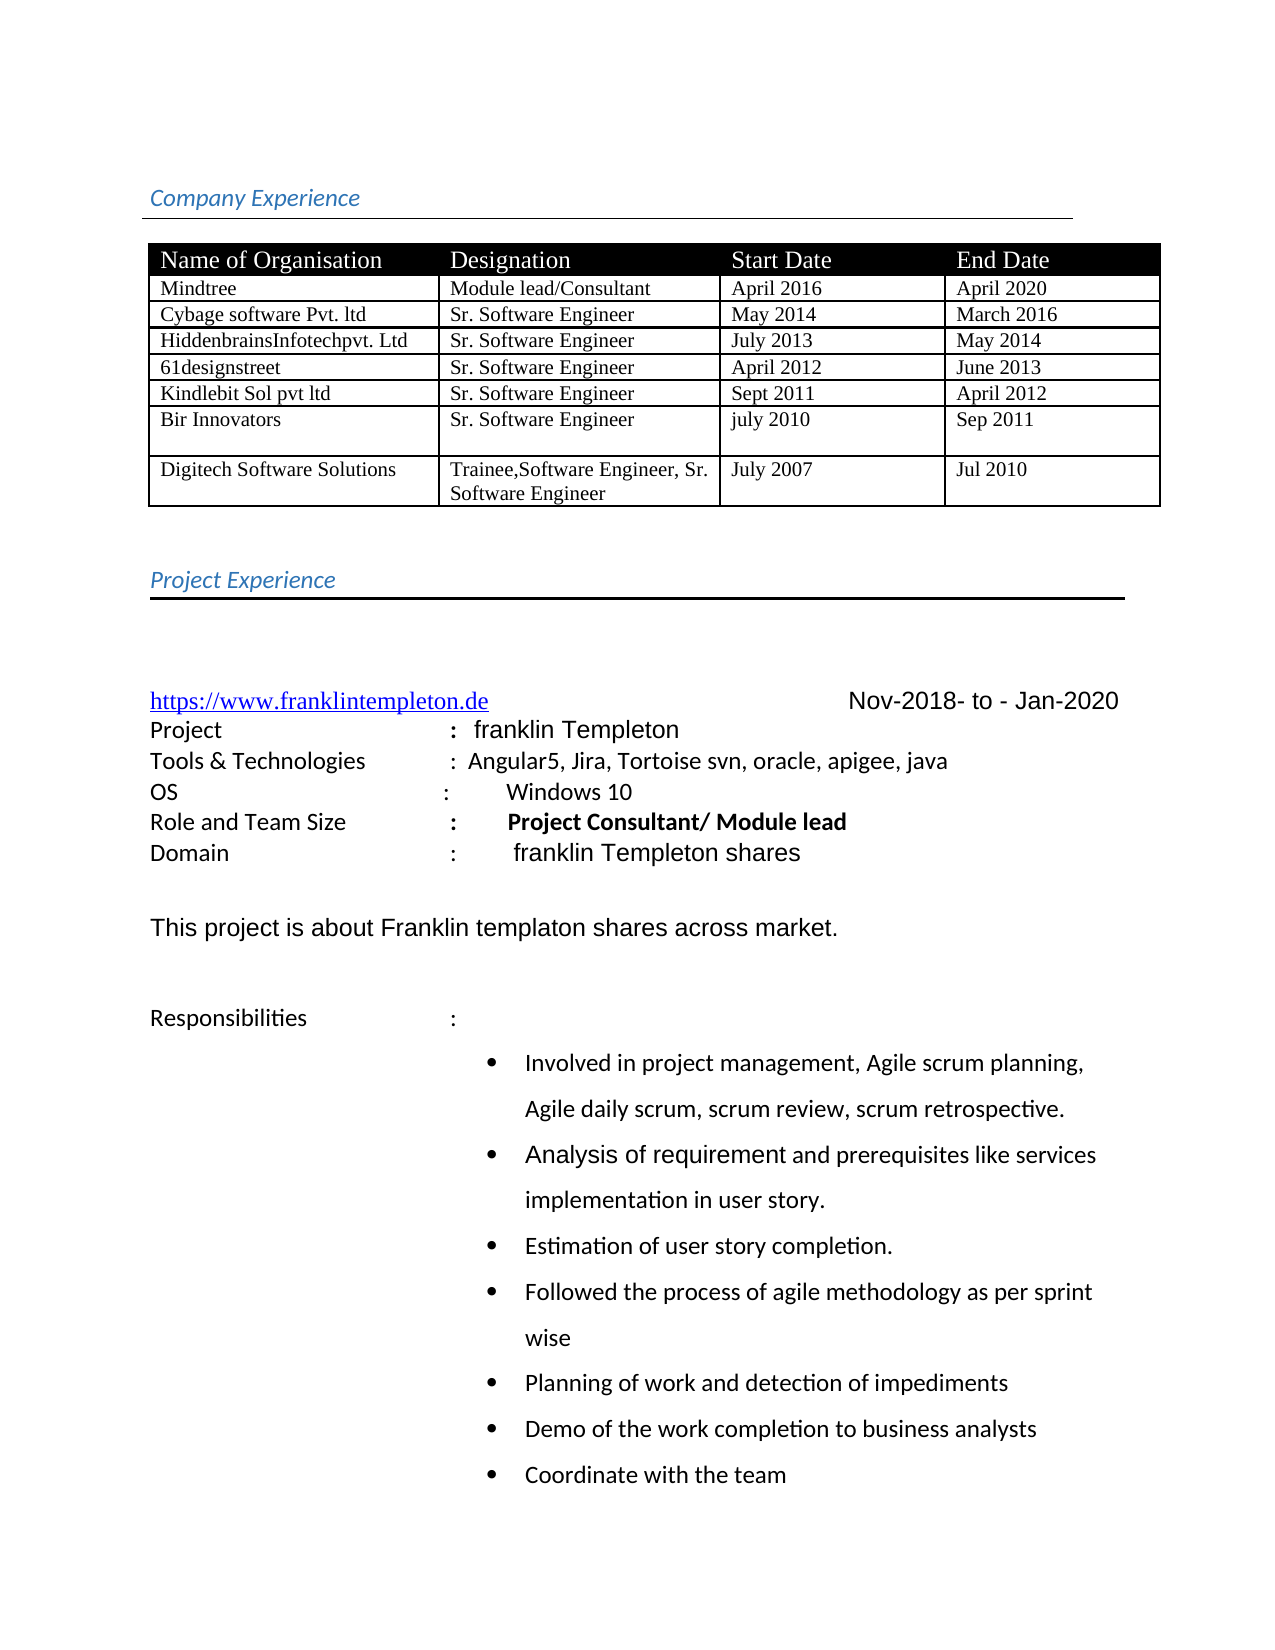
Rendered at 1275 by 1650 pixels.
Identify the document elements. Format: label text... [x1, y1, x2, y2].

table_header End Date [946, 245, 1159, 274]
list Demo of the work completion to business analysts [487, 1413, 1125, 1444]
text https://www.franklintempleton.de Nov-2018- to - Jan-2020 [150, 686, 1125, 714]
table_cell Sr. Software Engineer [440, 329, 719, 352]
table_cell Sep 2011 [946, 407, 1159, 455]
table_cell Trainee,Software Engineer, Sr. Software Engineer [440, 457, 719, 505]
list Followed the process of agile methodology as per sprint wise [487, 1276, 1125, 1352]
table_cell May 2014 [721, 302, 944, 326]
table_cell April 2012 [721, 355, 944, 379]
text This project is about Franklin templaton shares across market. [150, 913, 1125, 942]
table_header Start Date [721, 245, 944, 274]
text OS : Windows 10 [150, 776, 1125, 806]
table_cell Bir Innovators [150, 407, 438, 455]
table_cell july 2010 [721, 407, 944, 455]
text Responsibilities : [150, 1002, 1125, 1032]
list Planning of work and detection of impediments [487, 1368, 1125, 1398]
table_cell Cybage software Pvt. ltd [150, 302, 438, 326]
table_cell Sr. Software Engineer [440, 381, 719, 405]
table_cell April 2016 [721, 276, 944, 300]
table_cell March 2016 [946, 302, 1159, 326]
text Tools & Technologies : Angular5, Jira, Tortoise svn, oracle, apigee, java [150, 745, 1125, 776]
table_cell Sr. Software Engineer [440, 302, 719, 326]
table_cell Sr. Software Engineer [440, 355, 719, 379]
subtitle Project Experience [150, 564, 1125, 597]
table_cell June 2013 [946, 355, 1159, 379]
table_cell Digitech Software Solutions [150, 457, 438, 505]
table_cell April 2020 [946, 276, 1159, 300]
table_cell Jul 2010 [946, 457, 1159, 505]
list Estimation of user story completion. [487, 1230, 1125, 1261]
table_cell Sr. Software Engineer [440, 407, 719, 455]
list Involved in project management, Agile scrum planning, Agile daily scrum, scrum review, scrum retrospective. [487, 1047, 1125, 1124]
list Analysis of requirement and prerequisites like services implementation in user story. [487, 1139, 1125, 1215]
table_cell July 2013 [721, 329, 944, 352]
table_header Designation [440, 245, 719, 274]
table_cell Module lead/Consultant [440, 276, 719, 300]
table_cell 61designstreet [150, 355, 438, 379]
list Coordinate with the team [487, 1459, 1125, 1489]
table_cell April 2012 [946, 381, 1159, 405]
text Project : franklin Templeton [150, 714, 1125, 745]
table_header Name of Organisation [150, 245, 438, 274]
table_cell May 2014 [946, 329, 1159, 352]
text Role and Team Size : Project Consultant/ Module lead [150, 806, 1125, 837]
table_cell Mindtree [150, 276, 438, 300]
subtitle Company Experience [150, 182, 1125, 213]
table_cell July 2007 [721, 457, 944, 505]
table_cell Kindlebit Sol pvt ltd [150, 381, 438, 405]
text Domain : franklin Templeton shares [150, 837, 1125, 867]
table_cell Sept 2011 [721, 381, 944, 405]
table_cell HiddenbrainsInfotechpvt. Ltd [150, 329, 438, 352]
